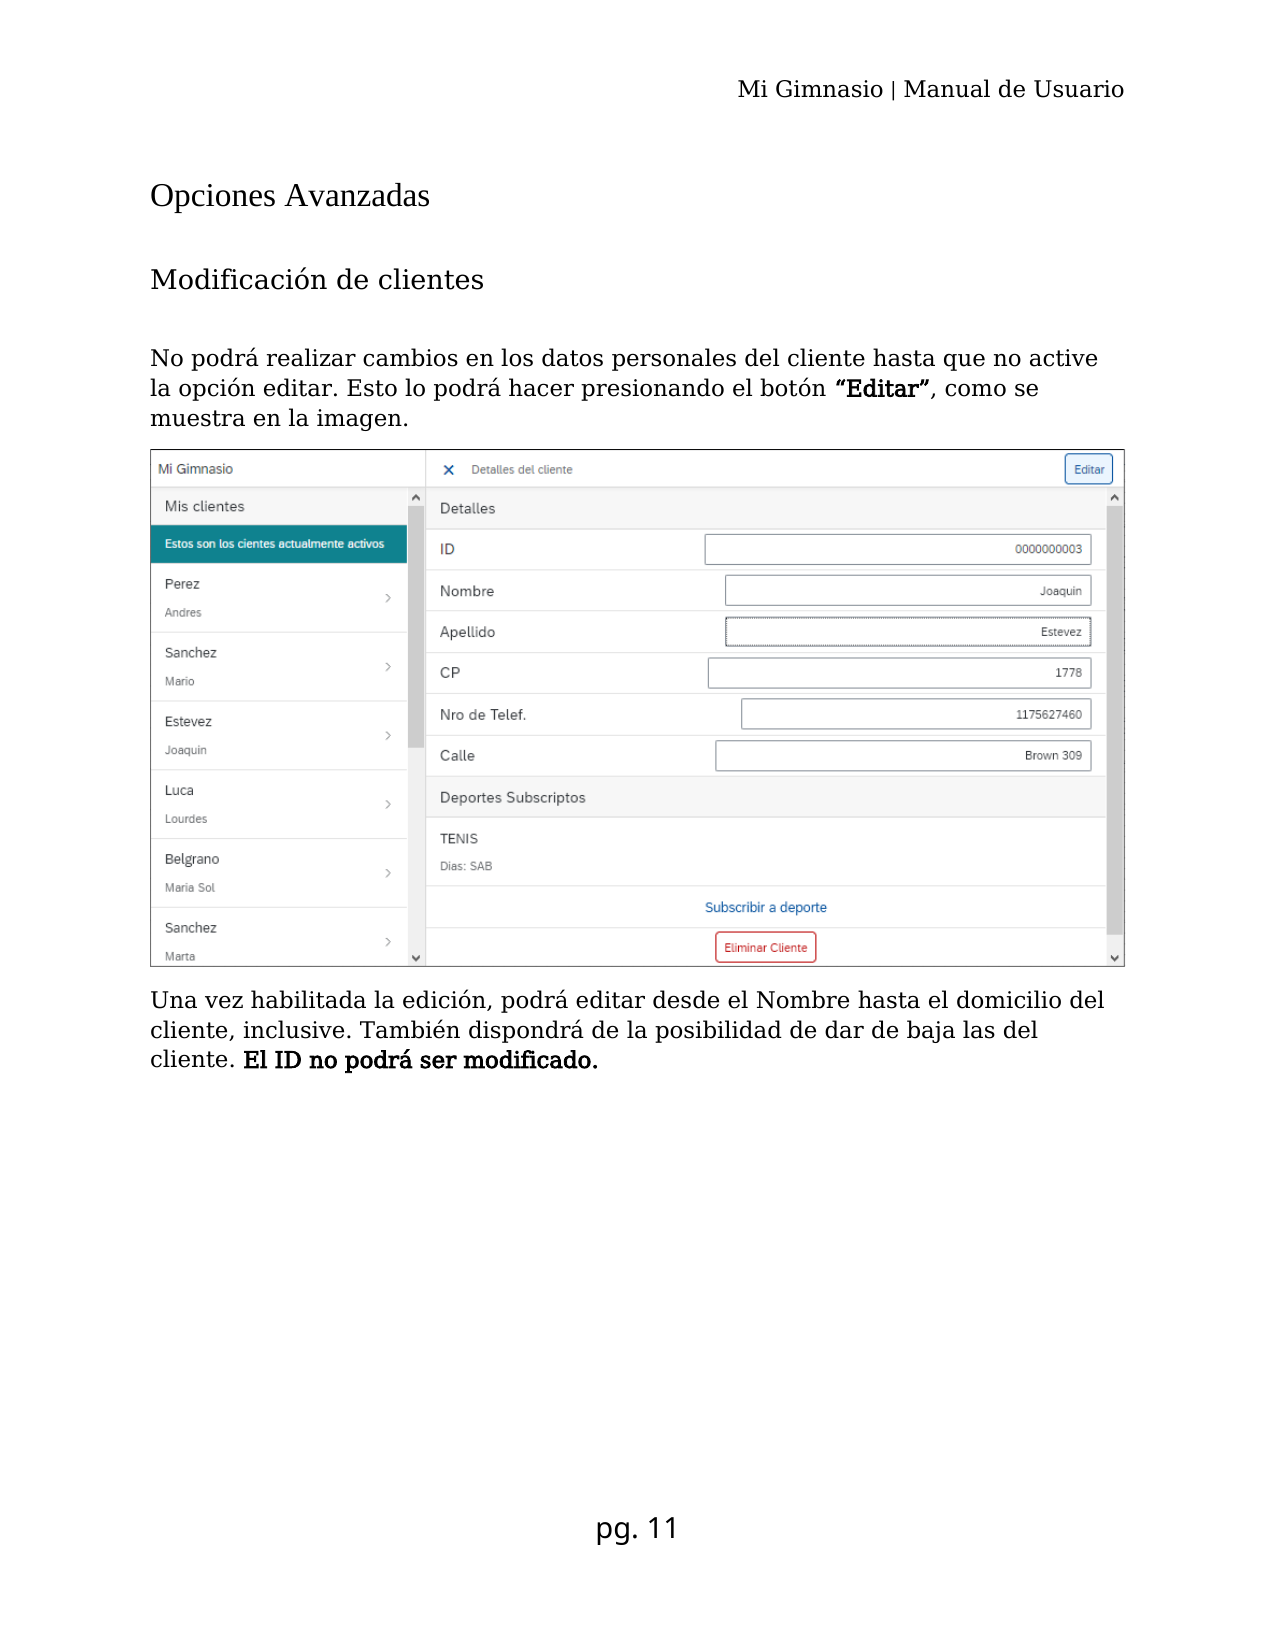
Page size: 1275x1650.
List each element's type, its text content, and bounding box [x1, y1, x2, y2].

subtitle Modificación de clientes [150, 263, 1125, 295]
text Una vez habilitada la edición, podrá editar desde el Nombre hasta el domicilio del cliente, inclusive. También dispondrá de la posibilidad de dar de baja las del cliente. El ID no podrá ser modificado. [150, 986, 1125, 1073]
text No podrá realizar cambios en los datos personales del cliente hasta que no active la opción editar. Esto lo podrá hacer presionando el botón “Editar”, como se muestra en la imagen. [150, 344, 1125, 431]
picture [150, 449, 1125, 967]
subtitle Opciones Avanzadas [150, 175, 1125, 213]
